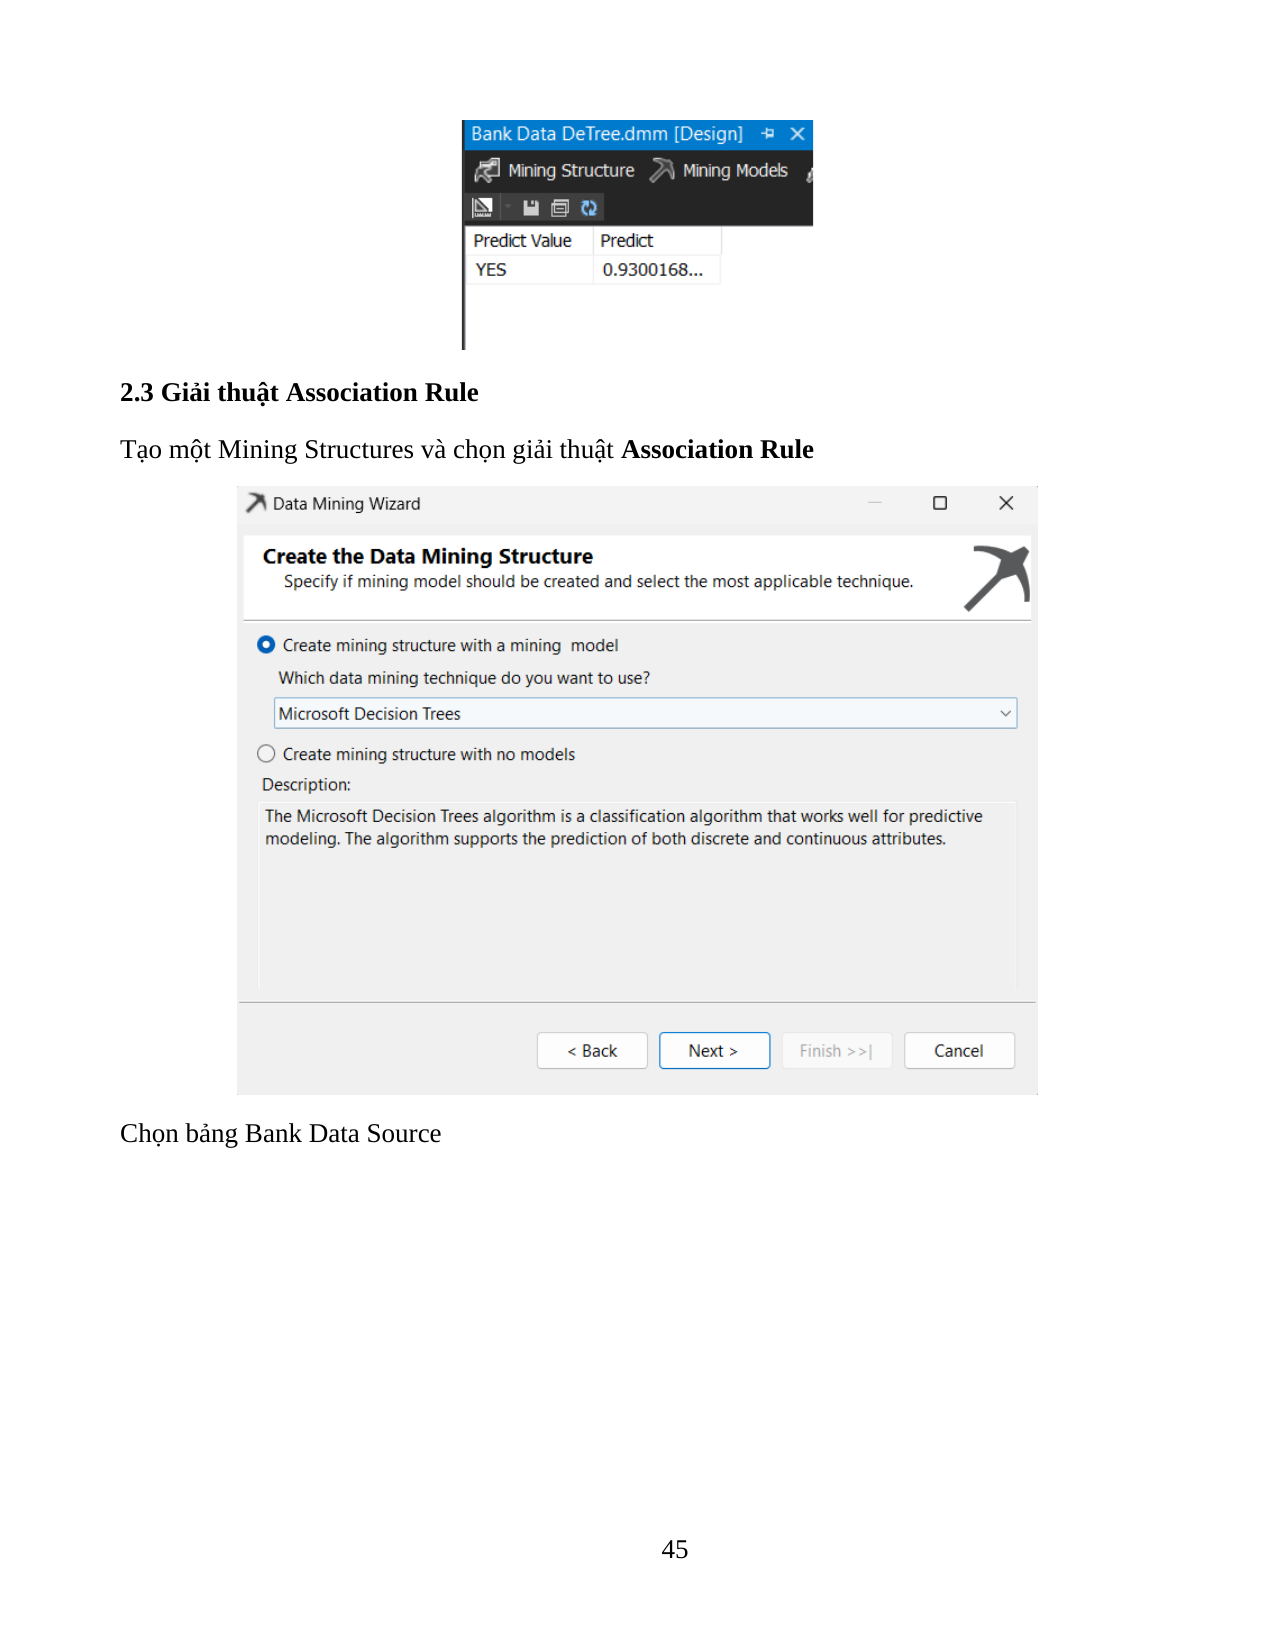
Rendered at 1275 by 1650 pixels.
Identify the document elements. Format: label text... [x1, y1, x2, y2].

picture [461, 120, 814, 350]
picture [237, 486, 1038, 1095]
text Tạo một Mining Structures và chọn giải thuật Association Rule [120, 433, 1155, 464]
text 2.3 Giải thuật Association Rule [120, 376, 1155, 407]
text Chọn bảng Bank Data Source [120, 1117, 1155, 1148]
